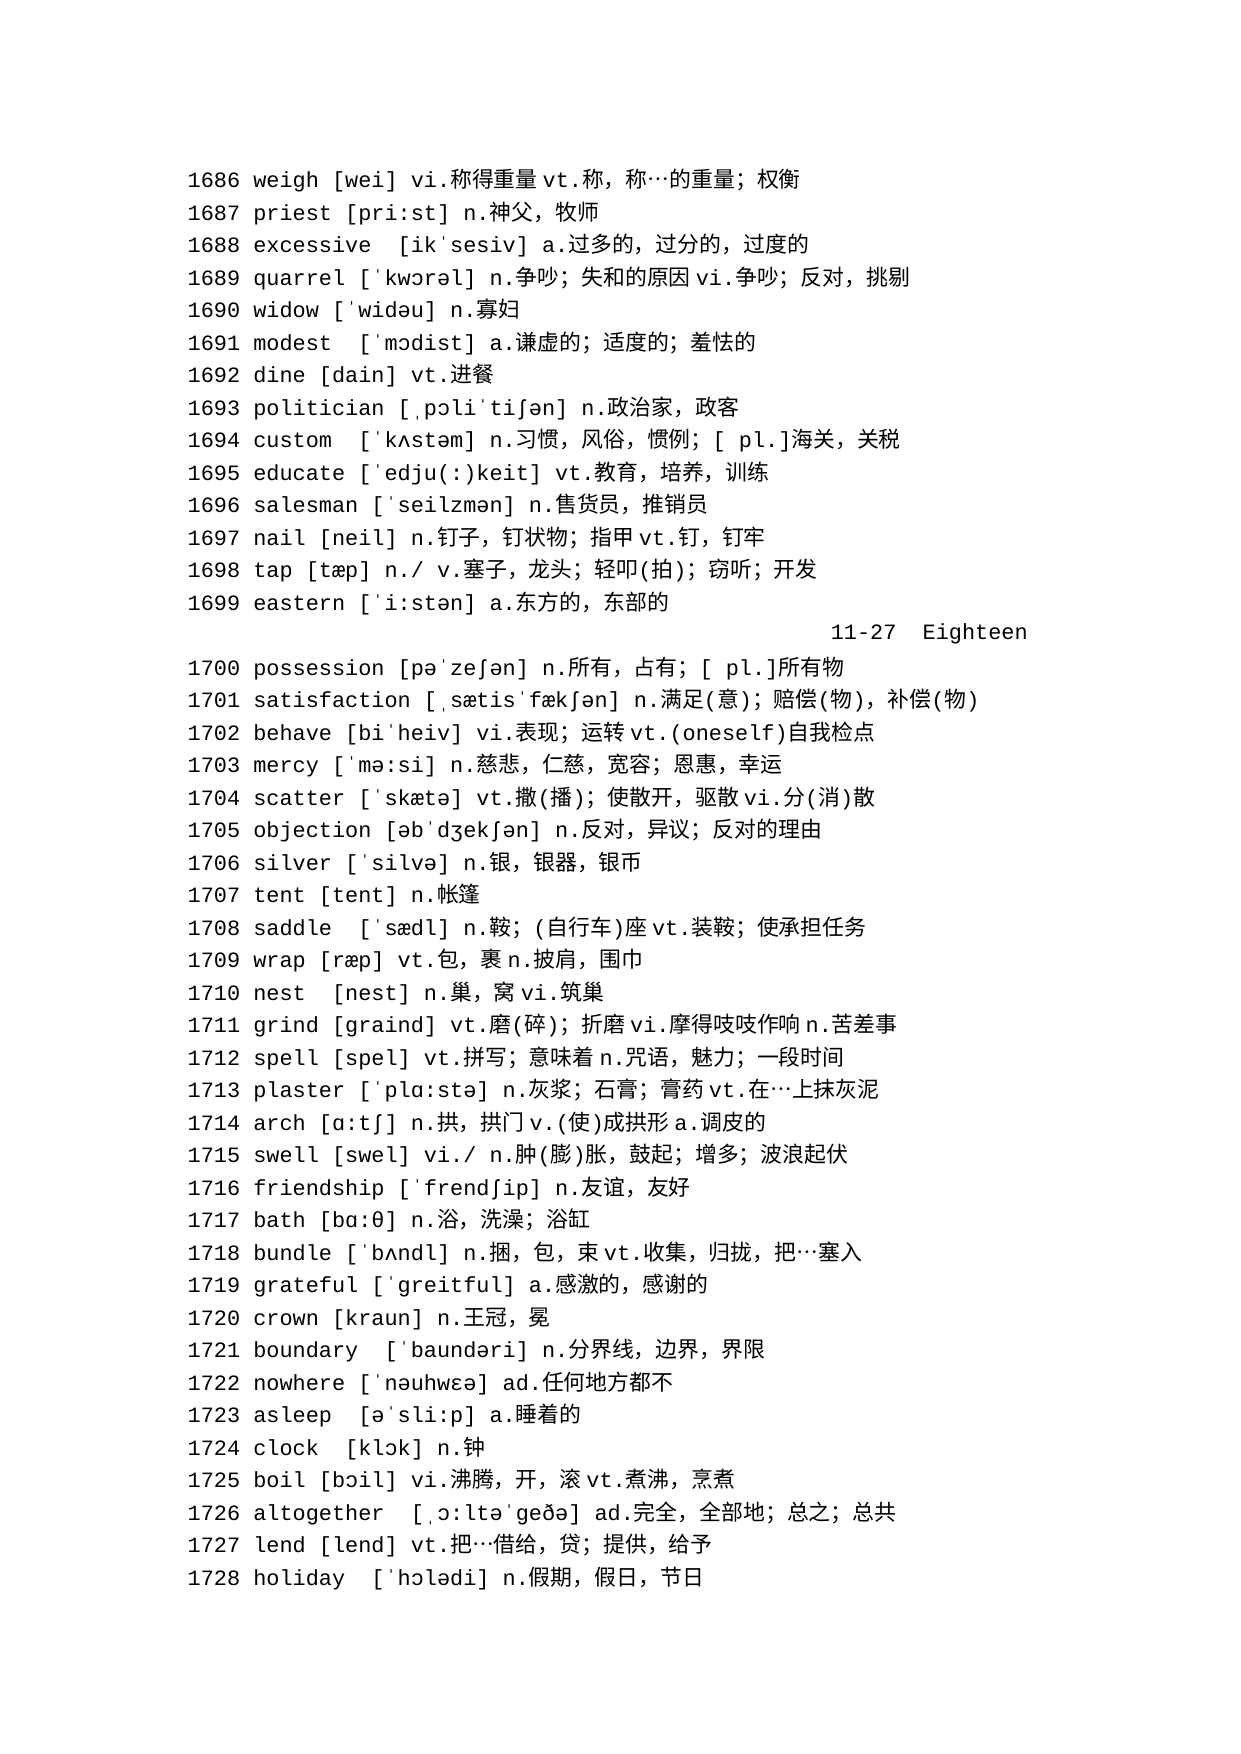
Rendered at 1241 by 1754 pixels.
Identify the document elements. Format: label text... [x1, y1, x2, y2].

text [187, 162, 1053, 617]
text 11-27 Eighteen [187, 617, 1053, 649]
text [187, 649, 1053, 1592]
